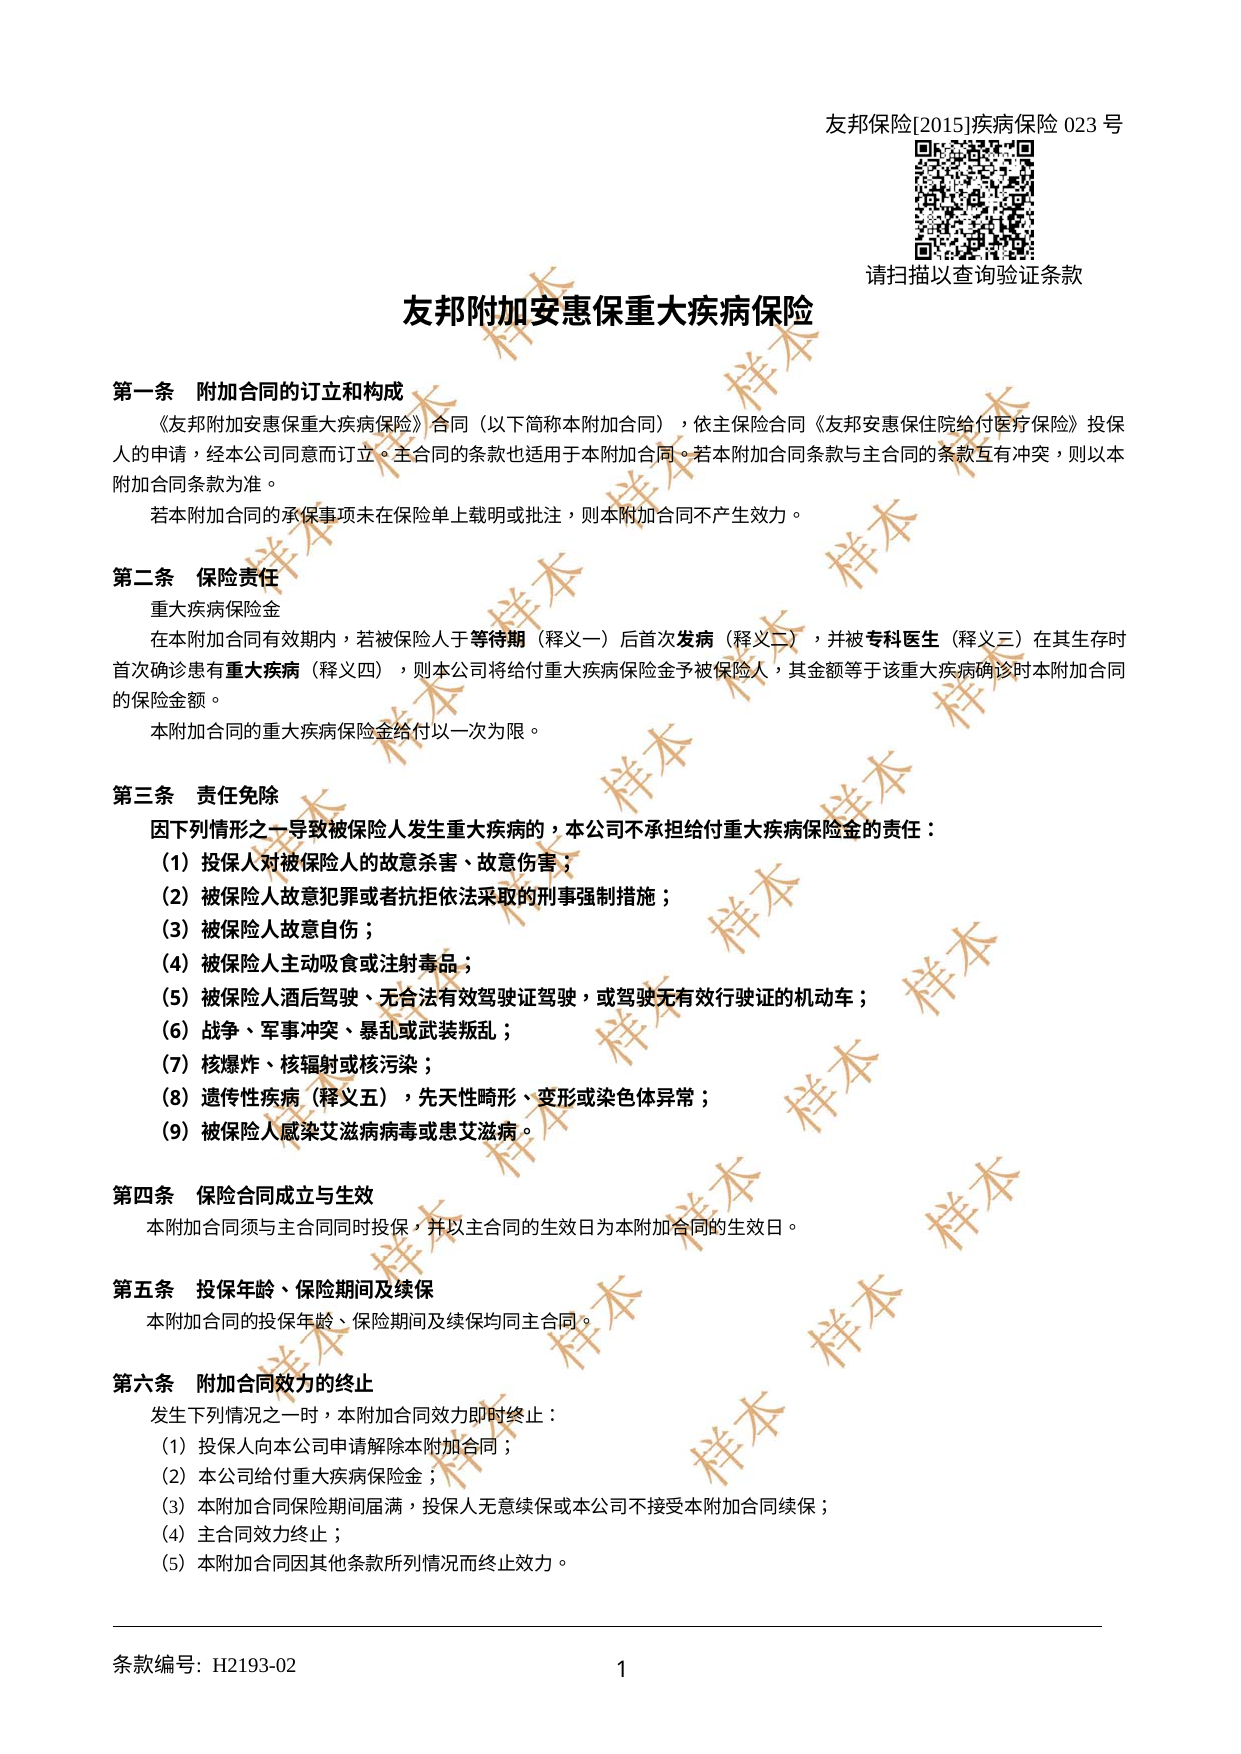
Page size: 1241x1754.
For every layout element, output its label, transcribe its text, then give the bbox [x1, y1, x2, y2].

picture [112, 810, 1128, 1181]
text （2）被保险人故意犯罪或者抗拒依法采取的刑事强制措施； [150, 882, 1140, 910]
text 第四条 保险合同成立与生效 [112, 1181, 1140, 1209]
text （9）被保险人感染艾滋病病毒或患艾滋病。 [150, 1117, 1140, 1145]
text 若本附加合同的承保事项未在保险单上载明或批注，则本附加合同不产生效力。 [150, 502, 1140, 528]
text （5）本附加合同因其他条款所列情况而终止效力。 [150, 1550, 1140, 1576]
subtitle 请扫描以查询验证条款 [865, 260, 1140, 290]
picture [112, 1397, 1128, 1576]
text 友邦附加安惠保重大疾病保险 [403, 288, 837, 333]
subtitle 第一条 附加合同的订立和构成 [112, 377, 1140, 406]
picture [112, 1303, 1128, 1369]
text 《友邦附加安惠保重大疾病保险》合同（以下简称本附加合同），依主保险合同《友邦安惠保住院给付医疗保险》投保人的申请，经本公司同意而订立。主合同的条款也适用于本附加合同。若本附加合同条款与主合同的条款互有冲突，则以本附加合同条款为准。 [112, 411, 1128, 497]
picture [112, 140, 1128, 377]
text （5）被保险人酒后驾驶、无合法有效驾驶证驾驶，或驾驶无有效行驶证的机动车； [150, 983, 1140, 1011]
subtitle 友邦保险[2015]疾病保险 023 号 [102, 109, 1124, 138]
text （4）主合同效力终止； [150, 1522, 1140, 1547]
text 因下列情形之一导致被保险人发生重大疾病的，本公司不承担给付重大疾病保险金的责任： [150, 815, 1140, 843]
text 重大疾病保险金 [150, 597, 1140, 622]
picture [112, 712, 1128, 781]
picture [112, 1209, 1128, 1275]
text 本附加合同须与主合同同时投保，并以主合同的生效日为本附加合同的生效日。 [146, 1214, 1140, 1240]
subtitle 第二条 保险责任 [112, 563, 1140, 591]
text （1）投保人对被保险人的故意杀害、故意伤害； [150, 848, 1140, 877]
text （2）本公司给付重大疾病保险金； [150, 1463, 1140, 1488]
picture [112, 591, 1128, 627]
picture [112, 497, 1128, 563]
text （7）核爆炸、核辐射或核污染； [150, 1050, 1140, 1078]
picture [112, 406, 1128, 411]
text （4）被保险人主动吸食或注射毒品； [150, 949, 1140, 977]
subtitle 第六条 附加合同效力的终止 [112, 1369, 1140, 1397]
text 在本附加合同有效期内，若被保险人于等待期（释义一）后首次发病（释义二），并被专科医生（释义三）在其生存时首次确诊患有重大疾病（释义四），则本公司将给付重大疾病保险金予被保险人，其金额等于该重大疾病确诊时本附加合同的保险金额。 [112, 627, 1128, 712]
text 发生下列情况之一时，本附加合同效力即时终止： [150, 1403, 1140, 1428]
text 本附加合同的重大疾病保险金给付以一次为限。 [150, 718, 1140, 743]
text 本附加合同的投保年龄、保险期间及续保均同主合同。 [146, 1308, 1140, 1334]
text （3）本附加合同保险期间届满，投保人无意续保或本公司不接受本附加合同续保； [150, 1493, 1140, 1519]
text （8）遗传性疾病（释义五），先天性畸形、变形或染色体异常； [150, 1083, 1140, 1112]
subtitle 第五条 投保年龄、保险期间及续保 [112, 1275, 1140, 1303]
text （3）被保险人故意自伤； [150, 915, 1140, 944]
text （6）战争、军事冲突、暴乱或武装叛乱； [150, 1016, 1140, 1044]
subtitle 第三条 责任免除 [112, 781, 1140, 810]
text （1）投保人向本公司申请解除本附加合同； [150, 1433, 1140, 1458]
